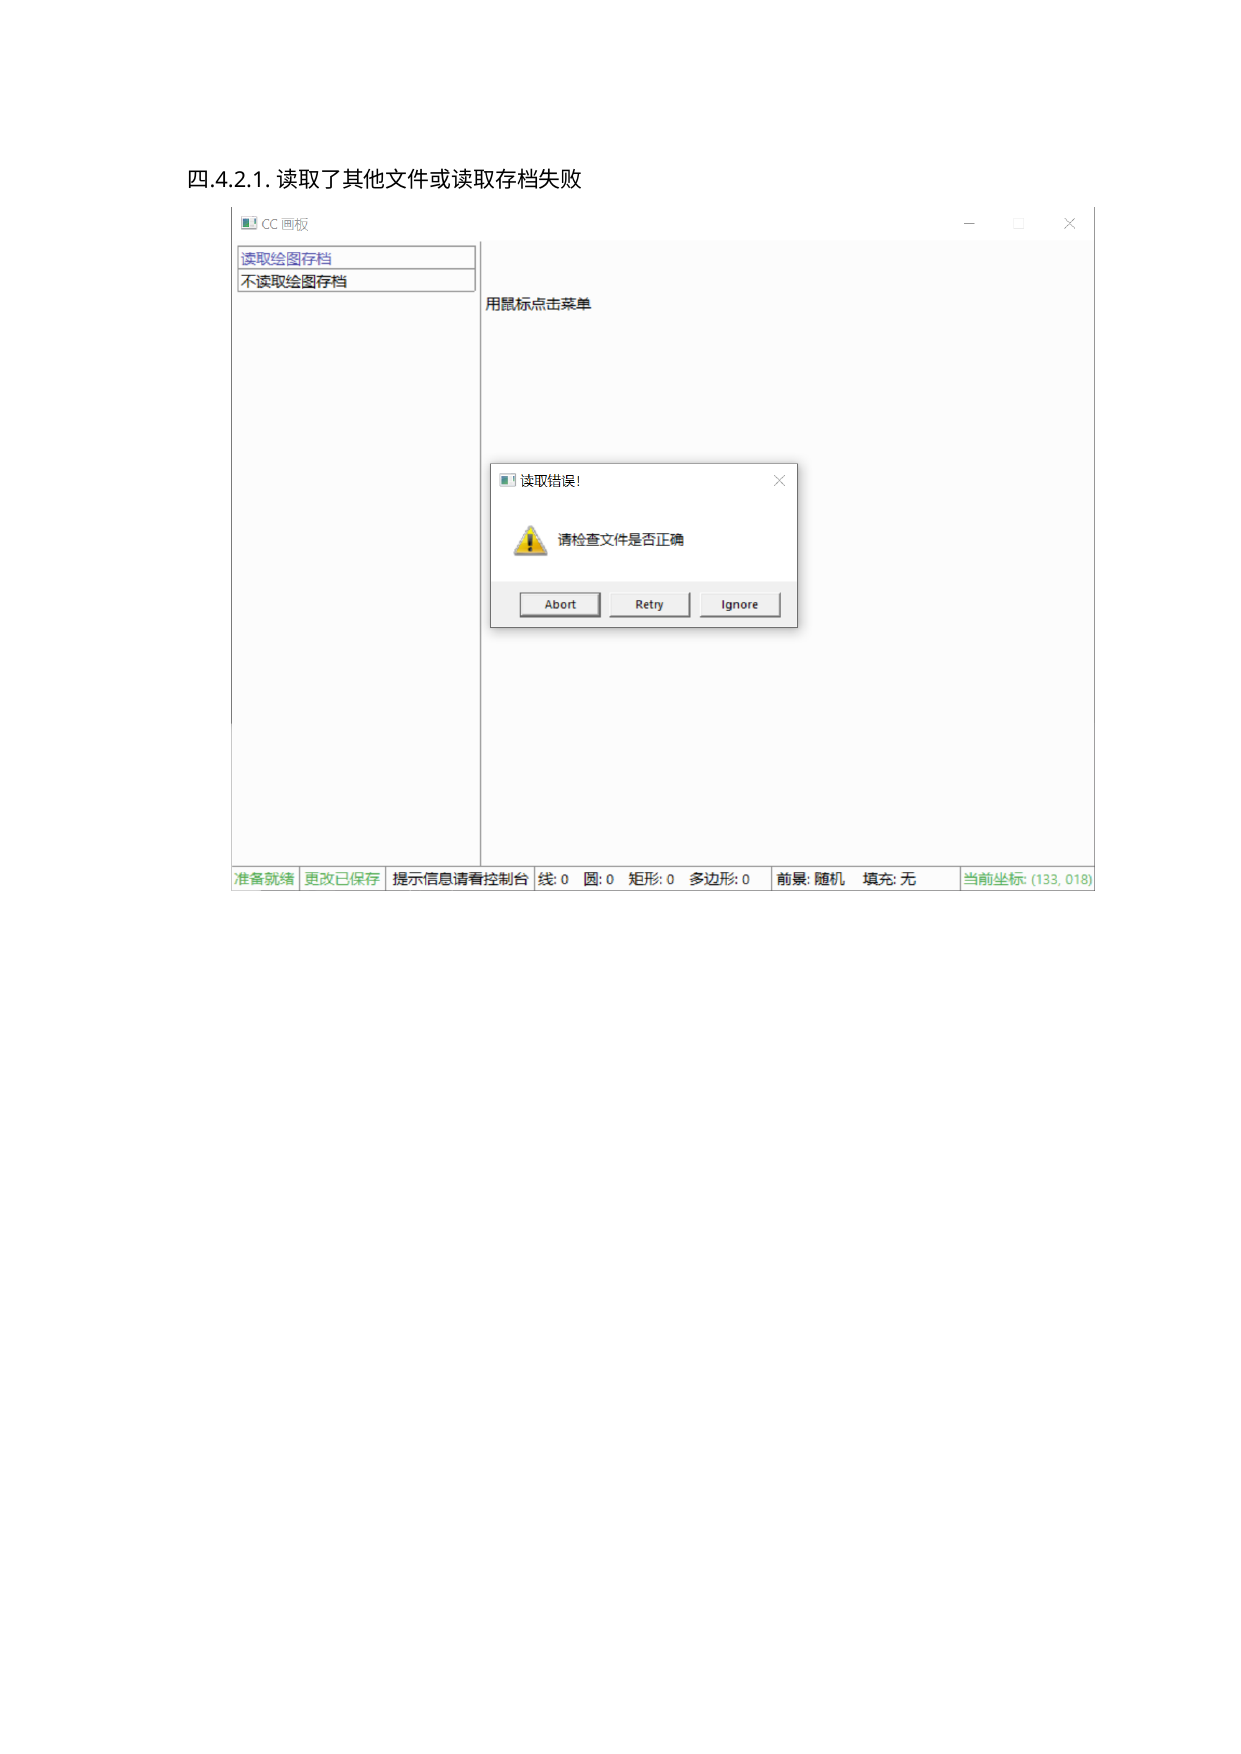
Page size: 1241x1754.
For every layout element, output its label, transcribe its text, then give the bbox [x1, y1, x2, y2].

picture [231, 207, 1095, 891]
subtitle 读取了其他文件或读取存档失败 [187, 162, 1053, 194]
